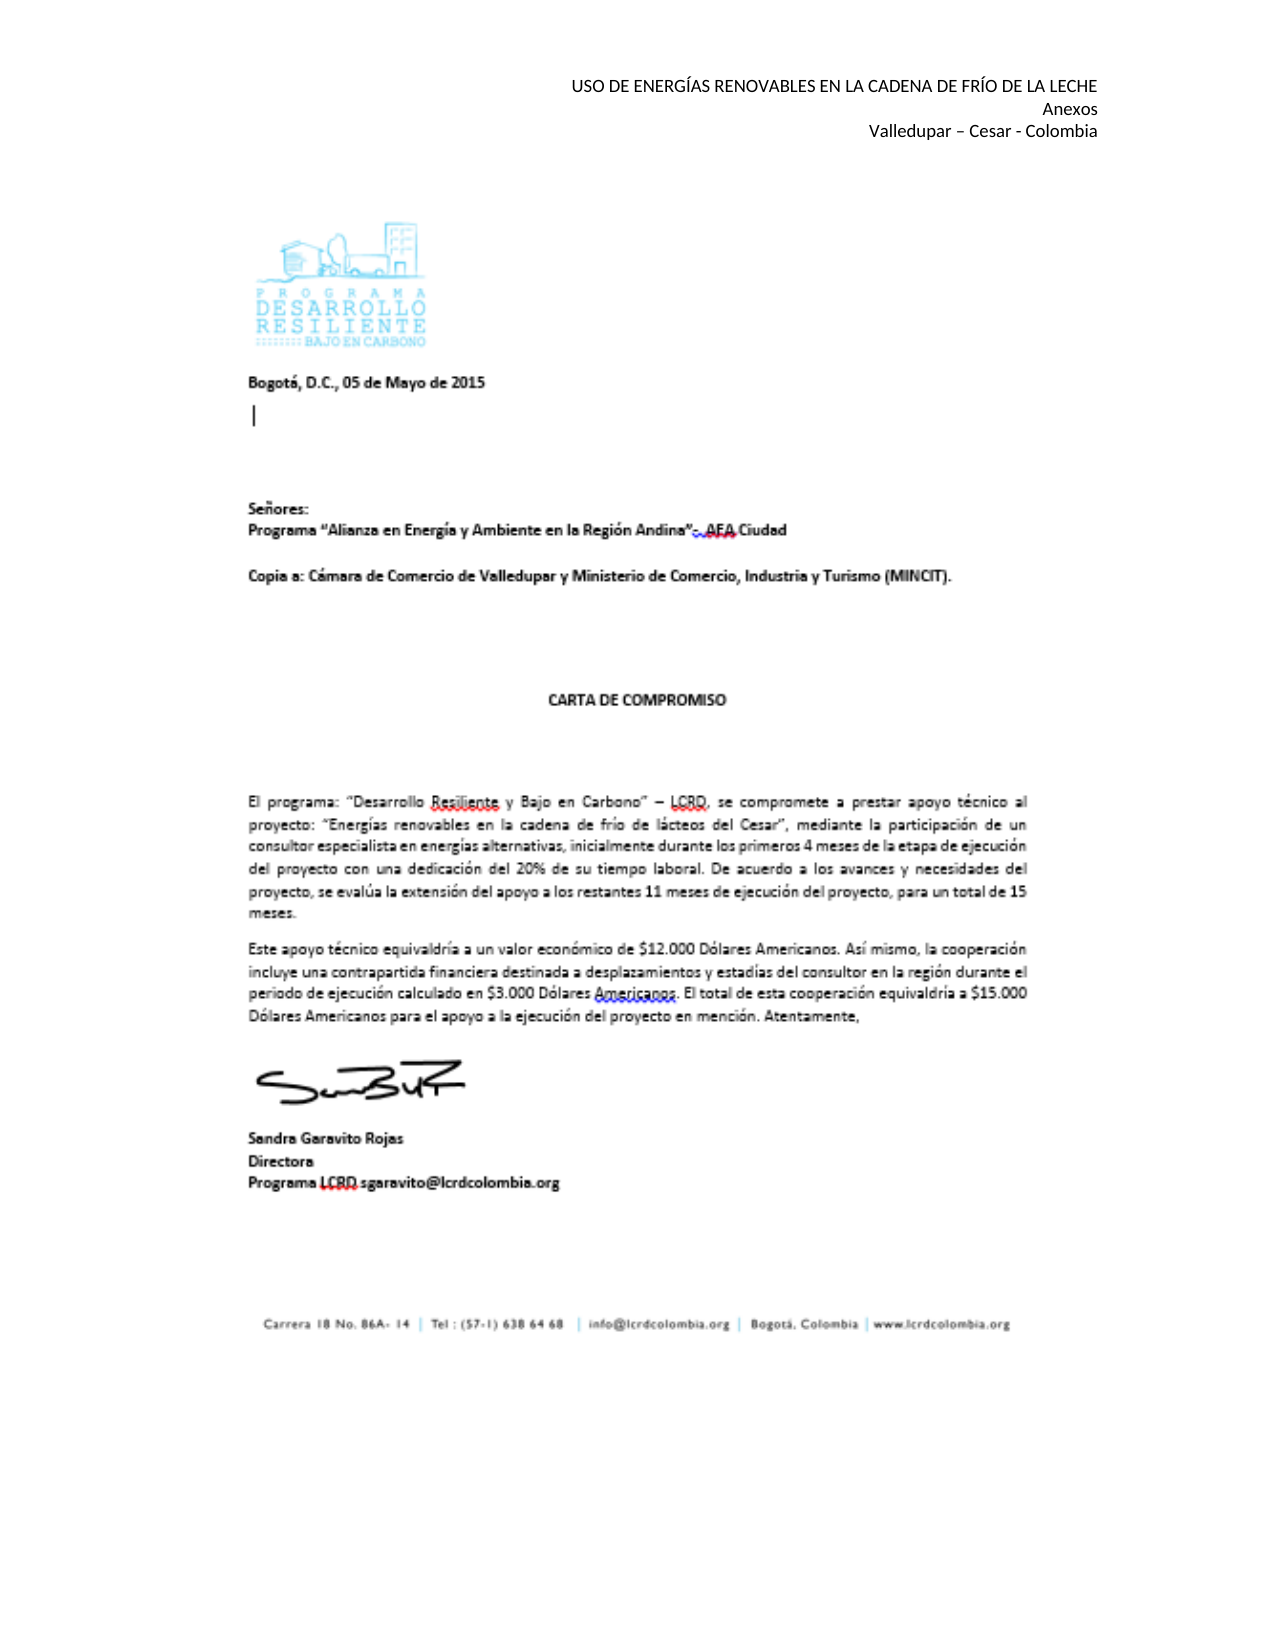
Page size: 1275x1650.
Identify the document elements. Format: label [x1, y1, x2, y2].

picture [177, 199, 1098, 1370]
